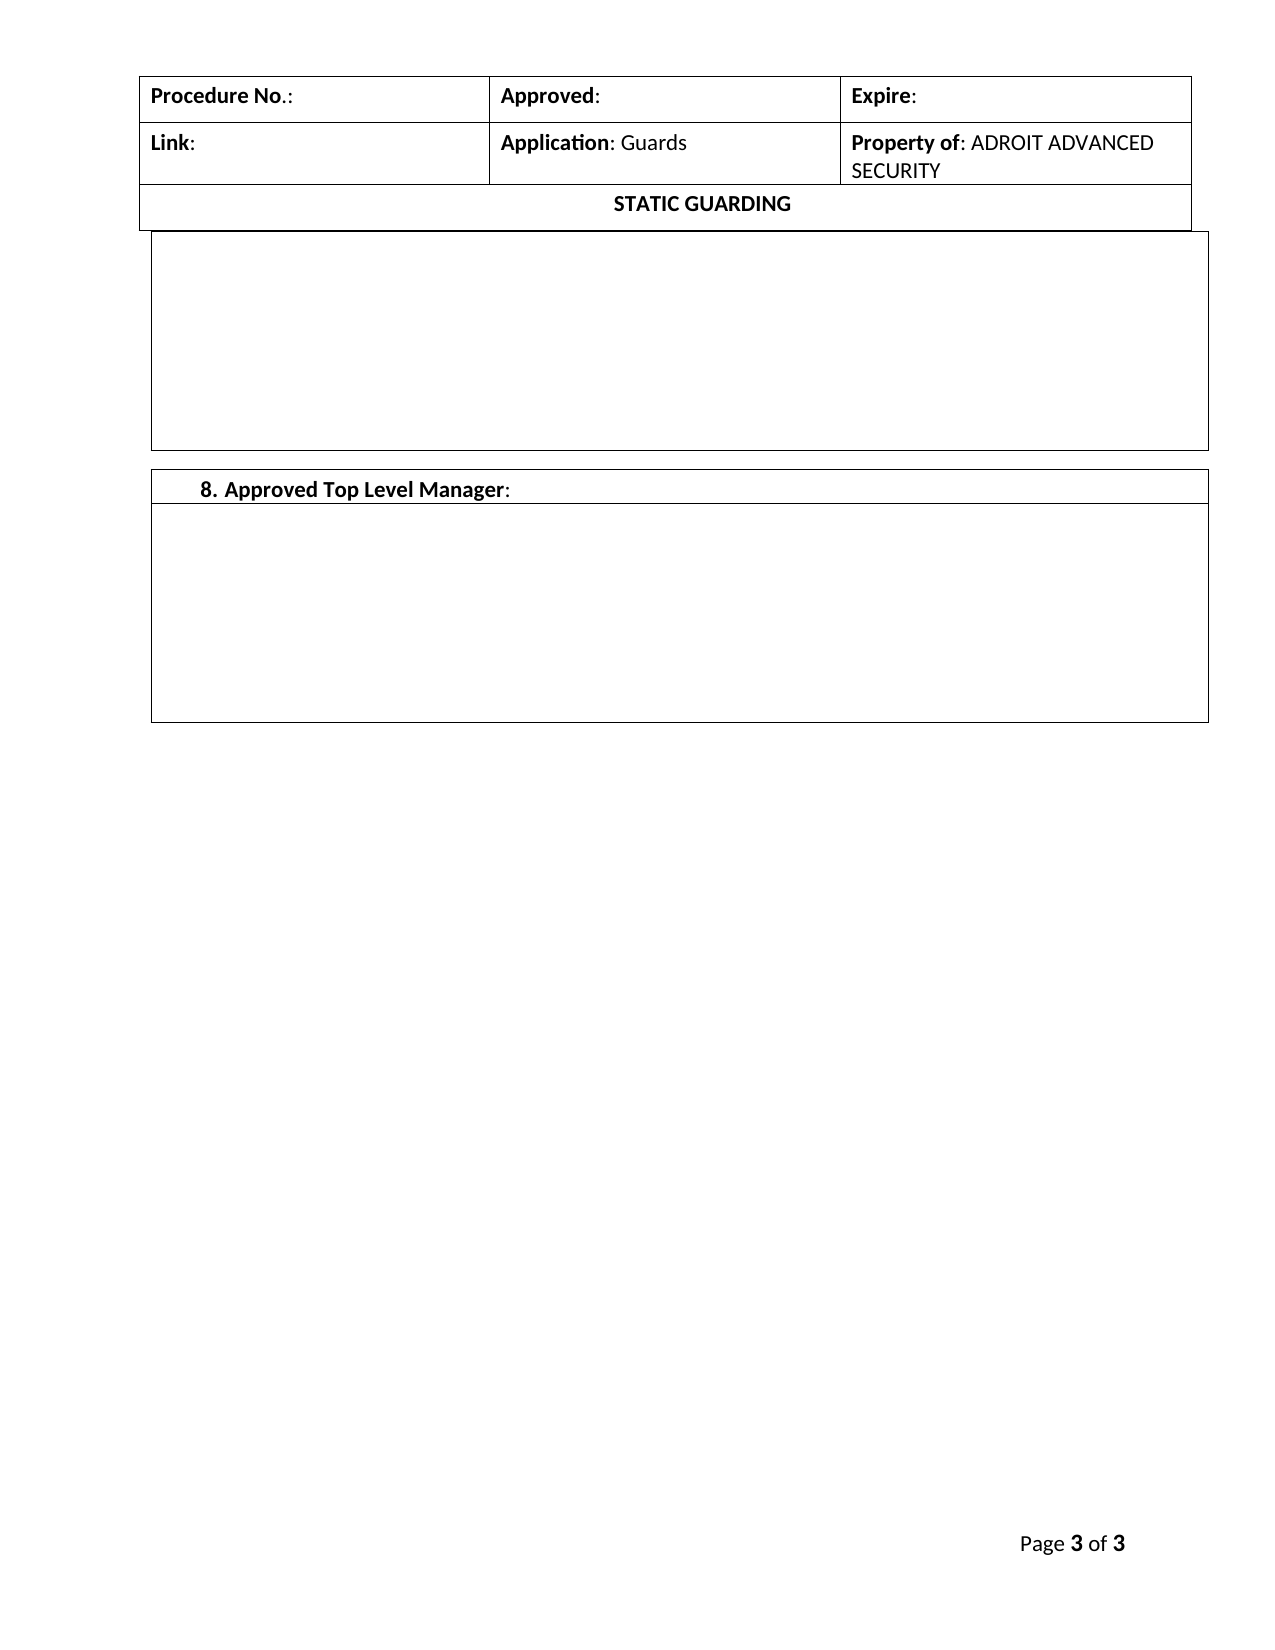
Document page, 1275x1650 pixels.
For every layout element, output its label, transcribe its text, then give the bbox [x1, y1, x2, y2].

table_header 8. Approved Top Level Manager: [152, 470, 1208, 503]
table_cell [152, 232, 1208, 450]
table_cell [152, 504, 1208, 722]
